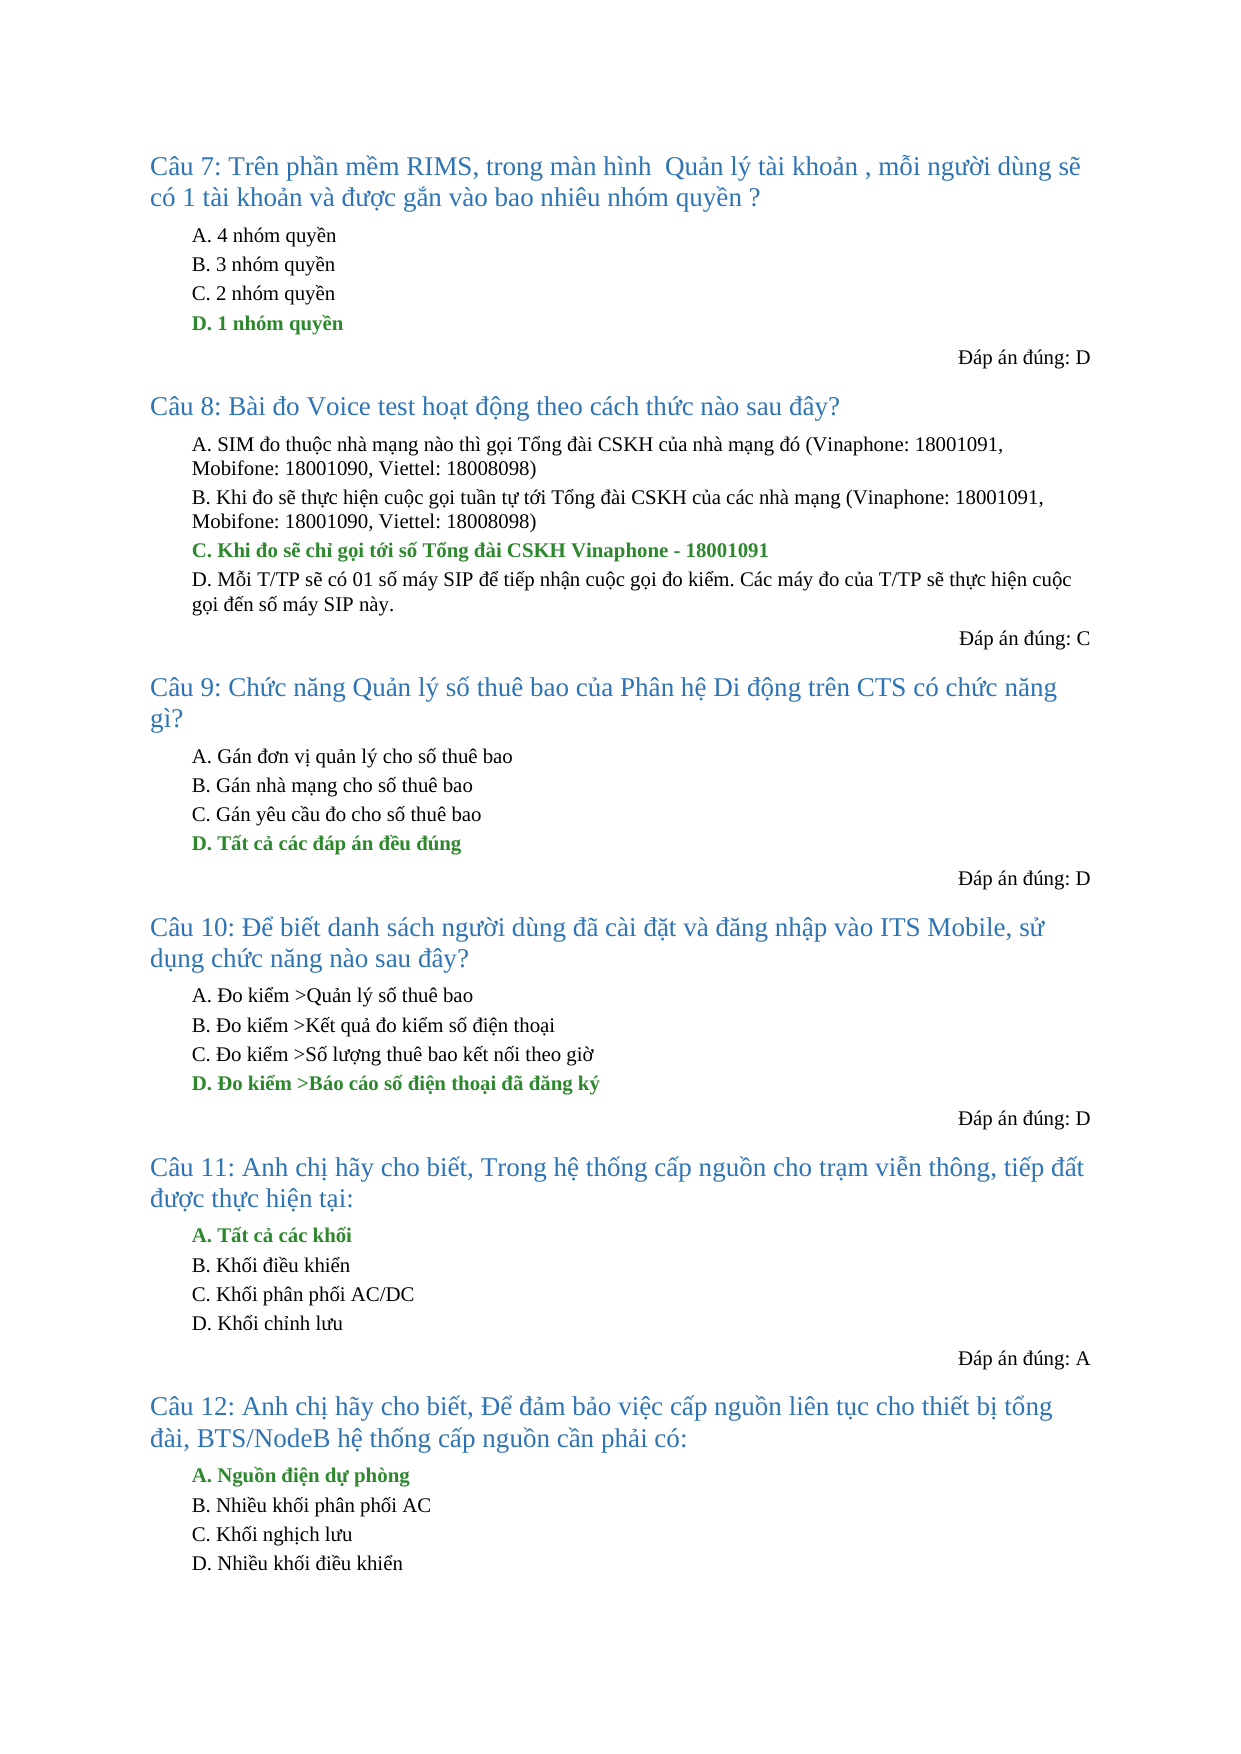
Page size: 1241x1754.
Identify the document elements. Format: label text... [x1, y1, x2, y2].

text B. Khi đo sẽ thực hiện cuộc gọi tuần tự tới Tổng đài CSKH của các nhà mạng (Vinaphone: 18001091, Mobifone: 18001090, Viettel: 18008098) [192, 485, 1090, 533]
text B. Đo kiểm >Kết quả đo kiểm số điện thoại [192, 1013, 1090, 1037]
text D. Đo kiểm >Báo cáo số điện thoại đã đăng ký [192, 1071, 1090, 1095]
text B. Nhiều khối phân phối AC [192, 1492, 1090, 1517]
subtitle Câu 12: Anh chị hãy cho biết, Để đảm bảo việc cấp nguồn liên tục cho thiết bị tổng đài, BTS/NodeB hệ thống cấp nguồn cần phải có: [150, 1391, 1090, 1453]
text Đáp án đúng: A [150, 1346, 1090, 1370]
text A. Tất cả các khối [192, 1223, 1090, 1247]
text Đáp án đúng: D [150, 345, 1090, 369]
subtitle Câu 10: Để biết danh sách người dùng đã cài đặt và đăng nhập vào ITS Mobile, sử dụng chức năng nào sau đây? [150, 911, 1090, 973]
text Đáp án đúng: D [150, 1106, 1090, 1130]
text Đáp án đúng: C [150, 626, 1090, 650]
text D. Nhiều khối điều khiển [192, 1551, 1090, 1575]
text B. 3 nhóm quyền [192, 252, 1090, 276]
text D. Tất cả các đáp án đều đúng [192, 831, 1090, 855]
subtitle Câu 8: Bài đo Voice test hoạt động theo cách thức nào sau đây? [150, 390, 1090, 421]
text A. Đo kiểm >Quản lý số thuê bao [192, 983, 1090, 1007]
text C. Khối nghịch lưu [192, 1522, 1090, 1546]
text A. 4 nhóm quyền [192, 223, 1090, 247]
text A. SIM đo thuộc nhà mạng nào thì gọi Tổng đài CSKH của nhà mạng đó (Vinaphone: 18001091, Mobifone: 18001090, Viettel: 18008098) [192, 431, 1090, 479]
text B. Gán nhà mạng cho số thuê bao [192, 773, 1090, 797]
text A. Nguồn điện dự phòng [192, 1463, 1090, 1487]
text B. Khối điều khiển [192, 1253, 1090, 1277]
text D. Mỗi T/TP sẽ có 01 số máy SIP để tiếp nhận cuộc gọi đo kiểm. Các máy đo của T/TP sẽ thực hiện cuộc gọi đến số máy SIP này. [192, 567, 1090, 616]
text C. Đo kiểm >Số lượng thuê bao kết nối theo giờ [192, 1042, 1090, 1066]
text C. 2 nhóm quyền [192, 281, 1090, 305]
subtitle Câu 11: Anh chị hãy cho biết, Trong hệ thống cấp nguồn cho trạm viễn thông, tiếp đất được thực hiện tại: [150, 1151, 1090, 1213]
text C. Gán yêu cầu đo cho số thuê bao [192, 802, 1090, 826]
text C. Khi đo sẽ chỉ gọi tới số Tổng đài CSKH Vinaphone - 18001091 [192, 538, 1090, 562]
text D. 1 nhóm quyền [192, 311, 1090, 334]
subtitle Câu 9: Chức năng Quản lý số thuê bao của Phân hệ Di động trên CTS có chức năng gì? [150, 671, 1090, 733]
text A. Gán đơn vị quản lý cho số thuê bao [192, 743, 1090, 768]
text D. Khối chỉnh lưu [192, 1311, 1090, 1335]
text C. Khối phân phối AC/DC [192, 1282, 1090, 1306]
subtitle Câu 7: Trên phần mềm RIMS, trong màn hình Quản lý tài khoản , mỗi người dùng sẽ có 1 tài khoản và được gắn vào bao nhiêu nhóm quyền ? [150, 150, 1090, 212]
text Đáp án đúng: D [150, 866, 1090, 890]
